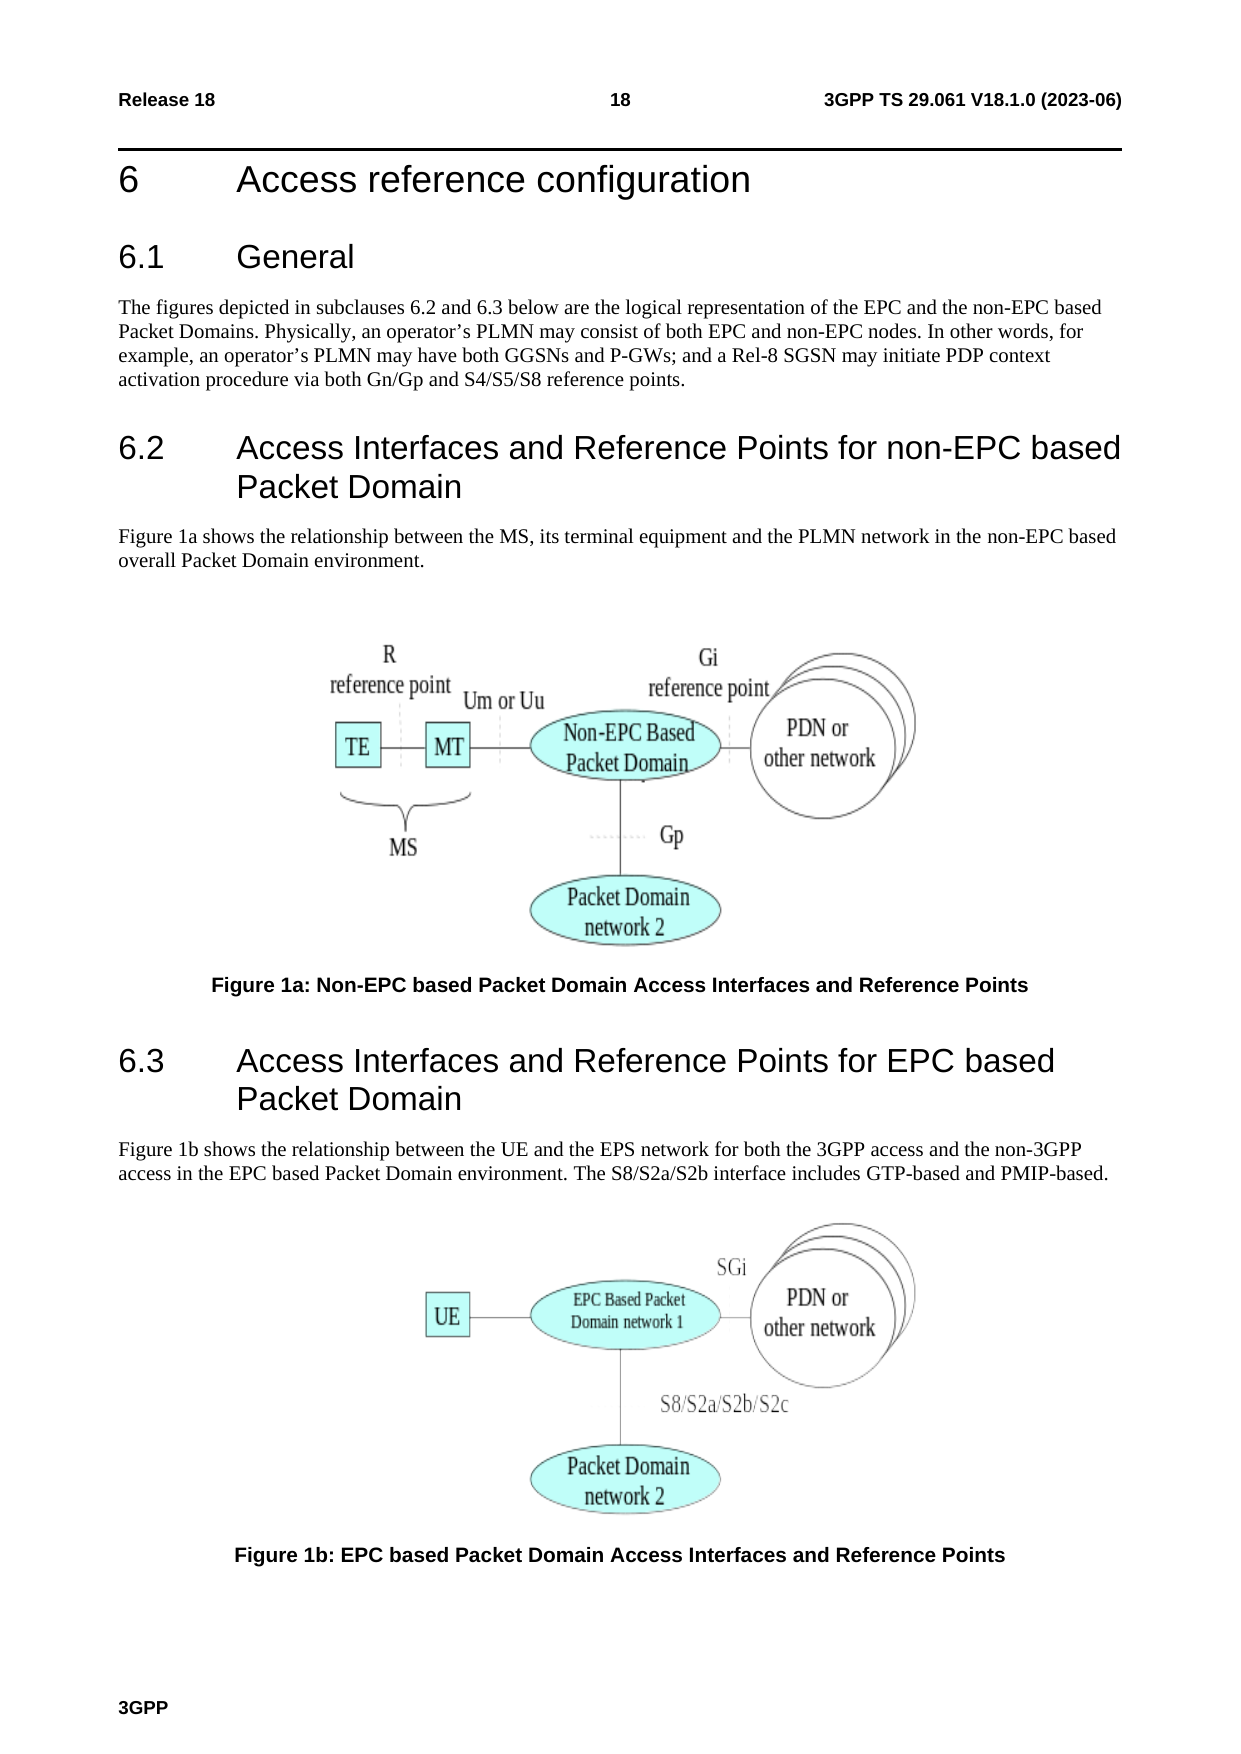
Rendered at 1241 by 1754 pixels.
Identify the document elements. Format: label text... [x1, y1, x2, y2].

text Figure 1b: EPC based Packet Domain Access Interfaces and Reference Points [118, 1543, 1122, 1567]
text The figures depicted in subclauses 6.2 and 6.3 below are the logical representation of the EPC and the non-EPC based Packet Domains. Physically, an operator’s PLMN may consist of both EPC and non-EPC nodes. In other words, for example, an operator’s PLMN may have both GGSNs and P-GWs; and a Rel-8 SGSN may initiate PDP context activation procedure via both Gn/Gp and S4/S5/S8 reference points. [118, 295, 1122, 391]
text Figure 1a: Non-EPC based Packet Domain Access Interfaces and Reference Points [118, 973, 1122, 997]
subtitle 6.2 Access Interfaces and Reference Points for non-EPC based Packet Domain [118, 428, 1122, 505]
text Figure 1a shows the relationship between the MS, its terminal equipment and the PLMN network in the non-EPC based overall Packet Domain environment. [118, 524, 1122, 572]
subtitle 6 Access reference configuration [118, 151, 1122, 200]
text Figure 1b shows the relationship between the UE and the EPS network for both the 3GPP access and the non-3GPP access in the EPC based Packet Domain environment. The S8/S2a/S2b interface includes GTP-based and PMIP-based. [118, 1136, 1122, 1184]
subtitle 6.1 General [118, 237, 1122, 276]
subtitle 6.3 Access Interfaces and Reference Points for EPC based Packet Domain [118, 1041, 1122, 1118]
